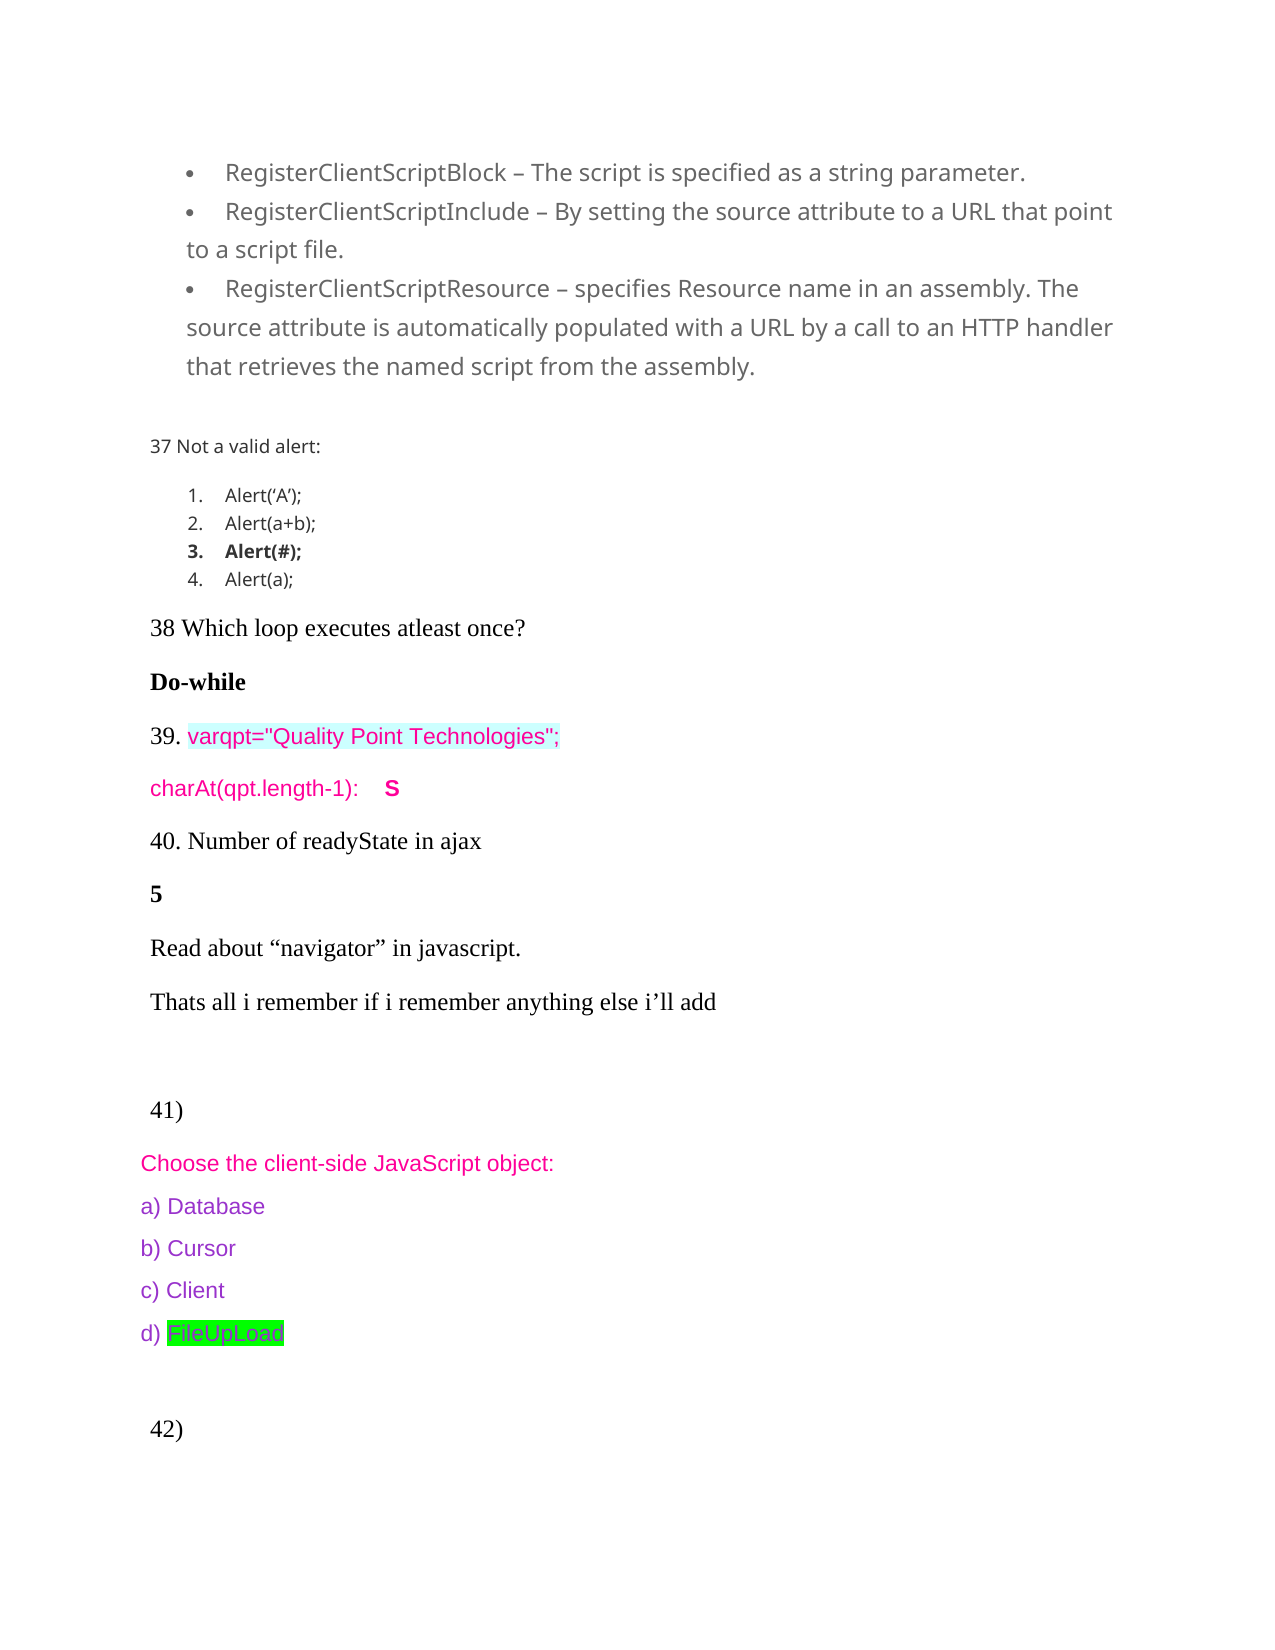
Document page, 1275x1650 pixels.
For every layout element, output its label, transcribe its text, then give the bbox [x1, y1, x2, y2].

list Alert(#); [187, 536, 1125, 564]
text Do-while [150, 667, 1125, 696]
table_cell b) Cursor [139, 1234, 1275, 1276]
text 5 [150, 879, 1125, 908]
text 37 Not a valid alert: [150, 431, 1125, 459]
table_cell a) Database [139, 1191, 1275, 1233]
text Thats all i remember if i remember anything else i’ll add [150, 987, 1125, 1016]
text 40. Number of readyState in ajax [150, 826, 1125, 854]
table_cell d) FileUpLoad [139, 1318, 1275, 1360]
list RegisterClientScriptBlock – The script is specified as a string parameter. [186, 150, 1125, 189]
text 41) [150, 1095, 1125, 1124]
table_cell c) Client [139, 1276, 1275, 1318]
text charAt(qpt.length-1): S [150, 775, 1125, 801]
list RegisterClientScriptInclude – By setting the source attribute to a URL that point to a script file. [186, 189, 1125, 266]
text Read about “navigator” in javascript. [150, 933, 1125, 962]
text 38 Which loop executes atleast once? [150, 613, 1125, 642]
list Alert(a); [187, 564, 1125, 592]
text 42) [150, 1414, 1125, 1443]
list Alert(a+b); [187, 508, 1125, 536]
text 39. varqpt="Quality Point Technologies"; [150, 721, 1125, 749]
table_header Choose the client-side JavaScript object: [139, 1149, 1275, 1191]
list RegisterClientScriptResource – specifies Resource name in an assembly. The source attribute is automatically populated with a URL by a call to an HTTP handler that retrieves the named script from the assembly. [186, 266, 1125, 382]
list Alert(‘A’); [187, 480, 1125, 508]
